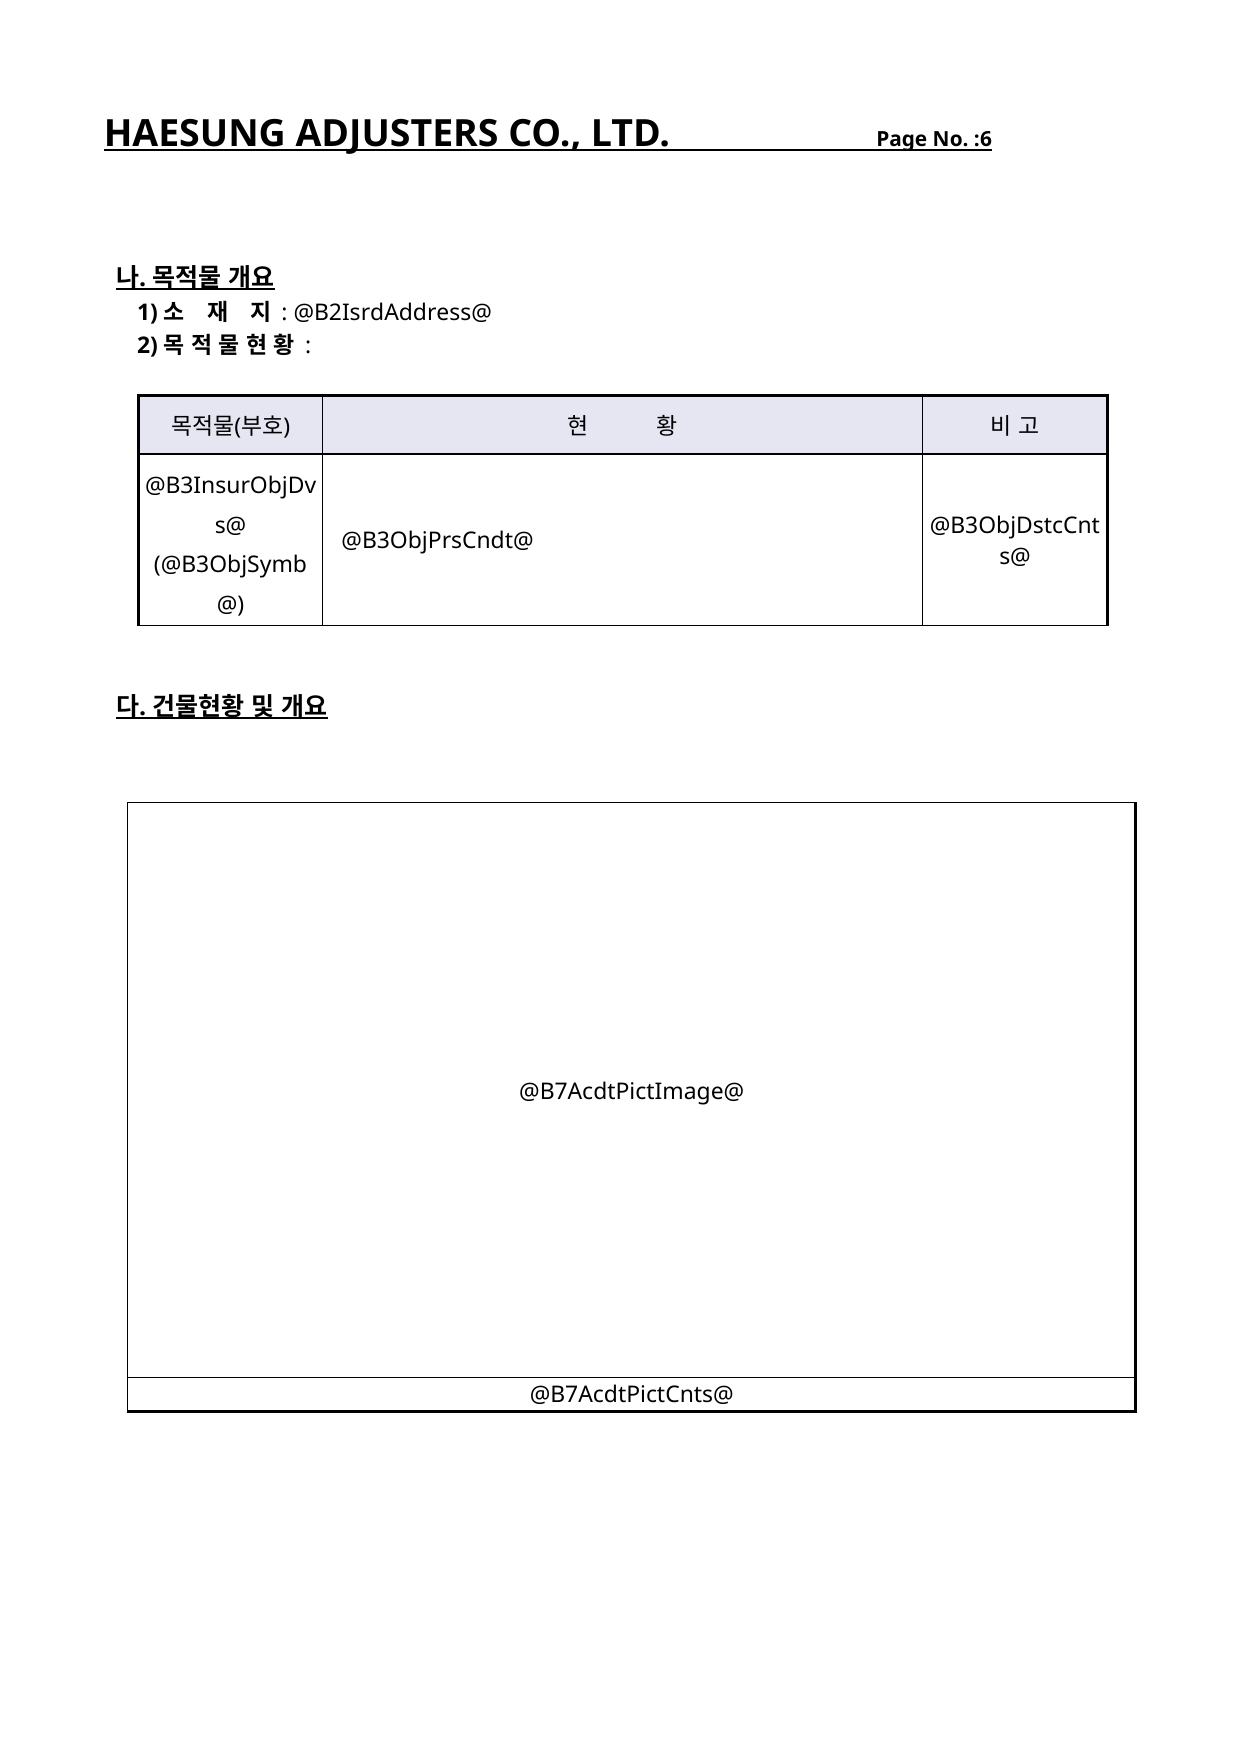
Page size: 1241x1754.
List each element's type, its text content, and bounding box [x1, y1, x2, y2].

text 2) 목 적 물 현 황 : [137, 327, 1137, 360]
table_header 현 황 [323, 397, 922, 453]
text 1) 소 재 지 : @B2IsrdAddress@ [137, 294, 1137, 327]
table_header 비 고 [923, 397, 1106, 453]
text 다. 건물현황 및 개요 [116, 686, 1137, 723]
table_cell @B3ObjPrsCndt@ [323, 455, 922, 625]
table_header 목적물(부호) [140, 397, 322, 453]
table_cell @B3ObjDstcCnts@ [923, 455, 1106, 625]
table_cell @B7AcdtPictCnts@ [128, 1378, 1134, 1409]
text 나. 목적물 개요 [116, 257, 1137, 294]
table_header @B7AcdtPictImage@ [128, 803, 1134, 1377]
table_cell @B3InsurObjDvs@ (@B3ObjSymb@) [140, 455, 322, 625]
